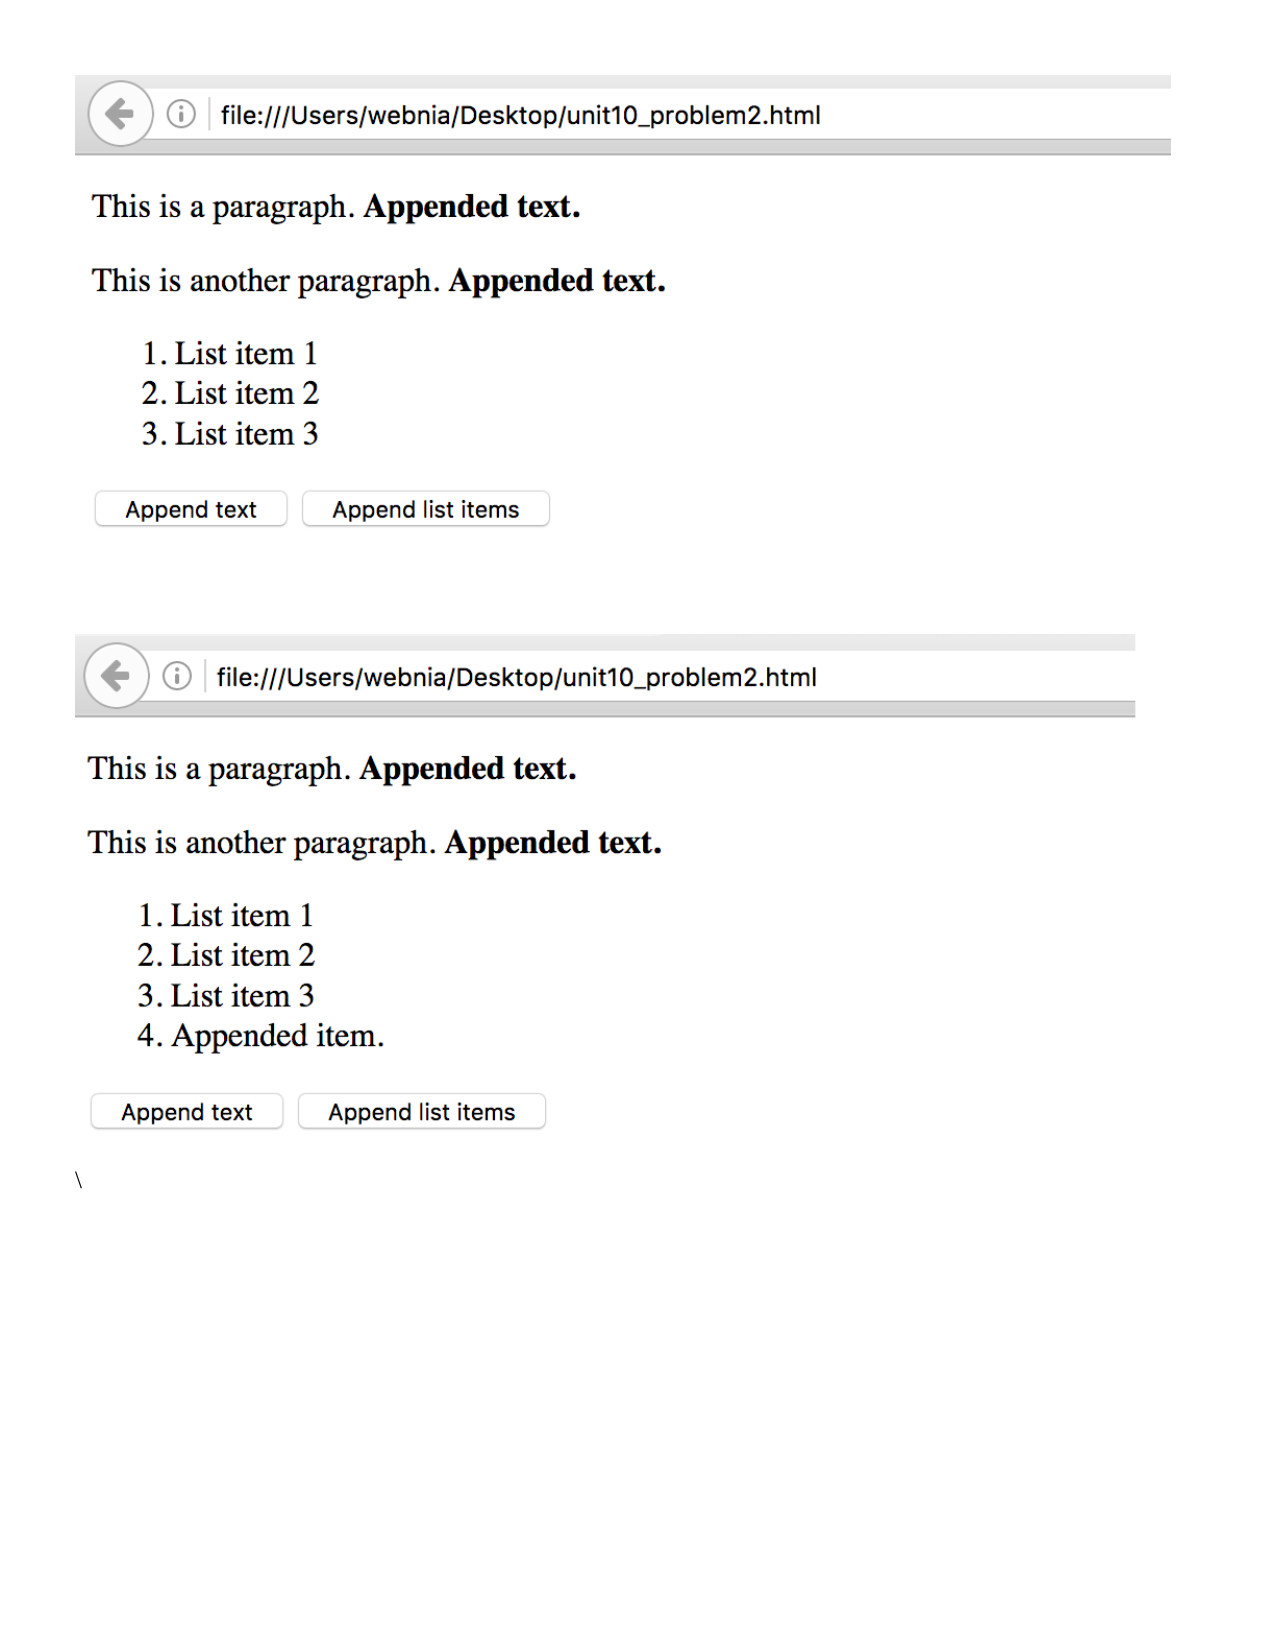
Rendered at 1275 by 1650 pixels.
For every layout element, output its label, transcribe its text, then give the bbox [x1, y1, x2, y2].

picture [75, 75, 1171, 548]
picture [75, 634, 1136, 1137]
text \ [75, 1165, 1200, 1194]
